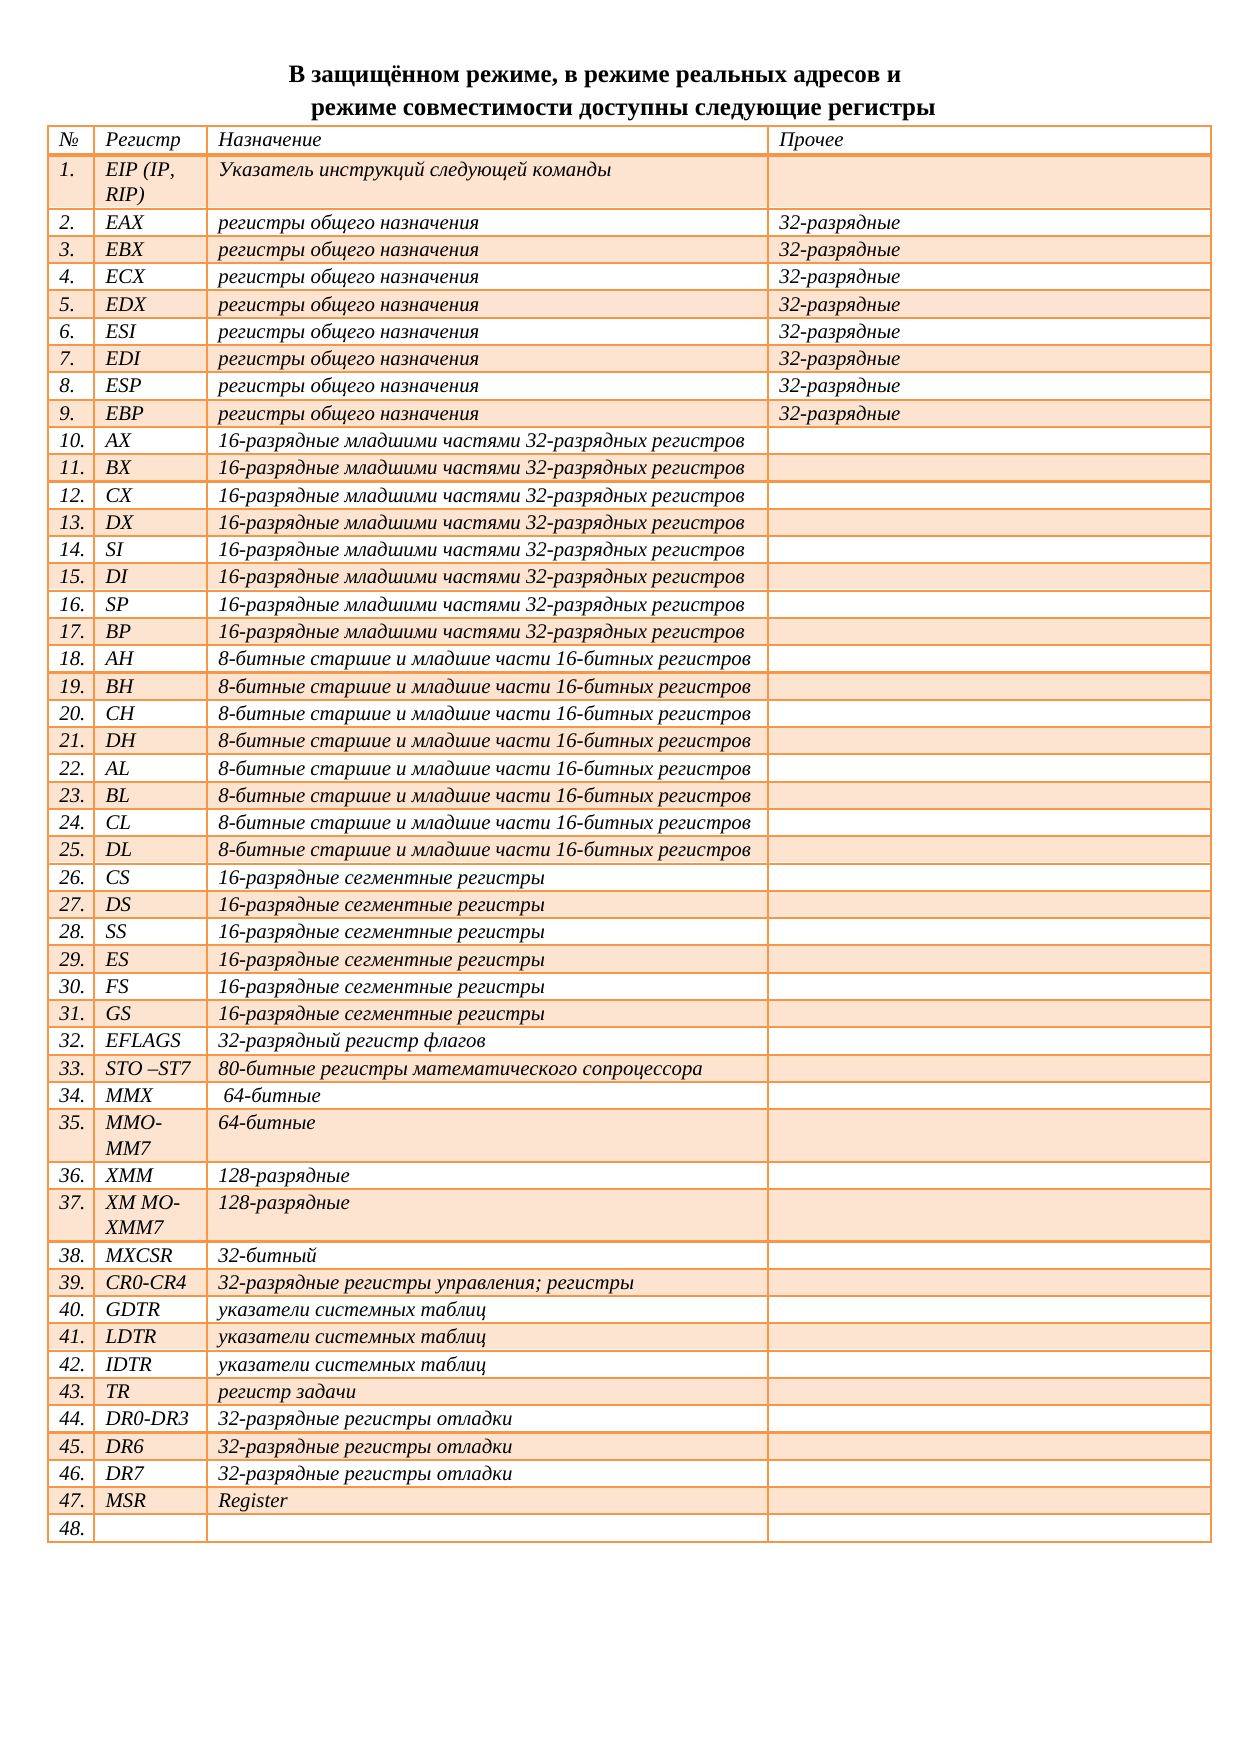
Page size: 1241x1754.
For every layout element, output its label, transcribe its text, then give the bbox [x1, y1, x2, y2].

table_cell [49, 1515, 93, 1541]
table_cell [769, 1110, 1210, 1161]
table_cell [769, 865, 1210, 890]
table_cell [95, 1515, 206, 1541]
table_cell регистр задачи [208, 1379, 767, 1404]
table_cell [769, 157, 1210, 207]
table_cell [49, 237, 93, 262]
table_cell DH [95, 728, 206, 753]
table_cell 32-разрядные регистры отладки [208, 1406, 767, 1431]
table_cell DR6 [95, 1434, 206, 1459]
table_cell [769, 1056, 1210, 1081]
table_cell [49, 510, 93, 535]
table_cell 32-разрядные [769, 373, 1210, 398]
table_cell [769, 837, 1210, 862]
table_cell [769, 1270, 1210, 1295]
table_cell [49, 1488, 93, 1513]
table_cell [769, 428, 1210, 453]
table_cell FS [95, 974, 206, 999]
table_cell [769, 1297, 1210, 1322]
table_cell 8-битные старшие и младшие части 16-битных регистров [208, 810, 767, 835]
table_cell 16-разрядные сегментные регистры [208, 892, 767, 917]
table_cell 16-разрядные сегментные регистры [208, 865, 767, 890]
table_cell [49, 1434, 93, 1459]
table_cell [49, 428, 93, 453]
table_cell [769, 1379, 1210, 1404]
table_cell 16-разрядные младшими частями 32-разрядных регистров [208, 510, 767, 535]
table_cell IDTR [95, 1352, 206, 1377]
table_cell СН [95, 701, 206, 726]
table_cell [769, 1243, 1210, 1268]
table_cell [49, 674, 93, 699]
table_cell [49, 1270, 93, 1295]
table_cell [769, 919, 1210, 944]
text В защищённом режиме, в режиме реальных адресов и [59, 59, 1181, 88]
table_cell ESP [95, 373, 206, 398]
table_cell DR0-DR3 [95, 1406, 206, 1431]
table_header № [49, 127, 93, 152]
table_cell [49, 1243, 93, 1268]
table_cell [49, 1001, 93, 1026]
table_cell [49, 455, 93, 480]
table_cell 16-разрядные младшими частями 32-разрядных регистров [208, 455, 767, 480]
table_cell [49, 537, 93, 562]
table_cell ЕСХ [95, 264, 206, 289]
table_cell 8-битные старшие и младшие части 16-битных регистров [208, 837, 767, 862]
table_header Назначение [208, 127, 767, 152]
table_cell [769, 564, 1210, 589]
table_cell XMM [95, 1163, 206, 1188]
table_cell CX [95, 483, 206, 508]
table_cell регистры общего назначения [208, 264, 767, 289]
table_cell 16-разрядные младшими частями 32-разрядных регистров [208, 483, 767, 508]
table_cell [769, 892, 1210, 917]
table_cell 32-разрядные регистры управления; регистры [208, 1270, 767, 1295]
table_cell DX [95, 510, 206, 535]
table_cell BP [95, 619, 206, 644]
table_cell 32-разрядные [769, 291, 1210, 317]
table_cell 32-битный [208, 1243, 767, 1268]
table_cell [769, 1461, 1210, 1486]
table_cell 32-разрядные регистры отладки [208, 1461, 767, 1486]
table_cell [49, 810, 93, 835]
table_cell 128-разрядные [208, 1190, 767, 1240]
table_cell [769, 1190, 1210, 1240]
table_cell регистры общего назначения [208, 291, 767, 317]
table_cell [49, 592, 93, 617]
table_cell 8-битные старшие и младшие части 16-битных регистров [208, 674, 767, 699]
table_cell регистры общего назначения [208, 319, 767, 344]
table_cell ESI [95, 319, 206, 344]
table_cell [769, 946, 1210, 972]
table_cell CL [95, 810, 206, 835]
table_cell [49, 837, 93, 862]
table_cell [769, 728, 1210, 753]
table_cell EBP [95, 401, 206, 426]
table_cell [49, 1379, 93, 1404]
table_cell 16-разрядные сегментные регистры [208, 946, 767, 972]
table_cell АН [95, 646, 206, 671]
table_cell [49, 1110, 93, 1161]
table_cell 128-разрядные [208, 1163, 767, 1188]
table_cell [49, 564, 93, 589]
table_cell [49, 1163, 93, 1188]
table_cell [769, 483, 1210, 508]
table_cell [769, 1406, 1210, 1431]
table_cell регистры общего назначения [208, 346, 767, 371]
table_cell регистры общего назначения [208, 373, 767, 398]
table_cell 16-разрядные младшими частями 32-разрядных регистров [208, 564, 767, 589]
table_cell [49, 701, 93, 726]
table_cell GDTR [95, 1297, 206, 1322]
table_cell [49, 919, 93, 944]
table_cell 80-битные регистры математического сопроцессора [208, 1056, 767, 1081]
table_cell [49, 646, 93, 671]
table_cell CR0-CR4 [95, 1270, 206, 1295]
table_cell ЕАХ [95, 210, 206, 235]
table_cell MMO-MM7 [95, 1110, 206, 1161]
table_cell MSR [95, 1488, 206, 1513]
table_cell указатели системных таблиц [208, 1352, 767, 1377]
table_cell 64-битные [208, 1083, 767, 1108]
text режиме совместимости доступны следующие регистры [59, 92, 1181, 121]
table_cell BX [95, 455, 206, 480]
table_cell [49, 755, 93, 781]
table_cell [769, 1324, 1210, 1349]
table_cell [49, 346, 93, 371]
table_cell 16-разрядные младшими частями 32-разрядных регистров [208, 428, 767, 453]
table_cell LDTR [95, 1324, 206, 1349]
table_cell регистры общего назначения [208, 210, 767, 235]
table_header Прочее [769, 127, 1210, 152]
table_cell 32-разрядные [769, 401, 1210, 426]
table_cell [49, 401, 93, 426]
table_cell [49, 783, 93, 808]
table_cell 16-разрядные младшими частями 32-разрядных регистров [208, 592, 767, 617]
table_cell 32-разрядные [769, 237, 1210, 262]
table_cell ВН [95, 674, 206, 699]
table_cell [49, 210, 93, 235]
table_cell [49, 974, 93, 999]
table_cell [49, 1352, 93, 1377]
table_cell AX [95, 428, 206, 453]
table_cell [49, 946, 93, 972]
table_cell SP [95, 592, 206, 617]
table_cell 8-битные старшие и младшие части 16-битных регистров [208, 755, 767, 781]
table_cell MMX [95, 1083, 206, 1108]
table_cell [769, 674, 1210, 699]
table_cell 16-разрядные младшими частями 32-разрядных регистров [208, 537, 767, 562]
table_cell [49, 728, 93, 753]
table_cell 8-битные старшие и младшие части 16-битных регистров [208, 646, 767, 671]
table_cell ES [95, 946, 206, 972]
table_cell [769, 537, 1210, 562]
table_cell [49, 1297, 93, 1322]
table_cell [769, 974, 1210, 999]
table_cell DS [95, 892, 206, 917]
table_cell [769, 1352, 1210, 1377]
table_cell [769, 1434, 1210, 1459]
table_cell EDX [95, 291, 206, 317]
table_cell 16-разрядные сегментные регистры [208, 1001, 767, 1026]
table_cell XM MO-XMM7 [95, 1190, 206, 1240]
table_cell CS [95, 865, 206, 890]
table_cell [769, 646, 1210, 671]
table_cell указатели системных таблиц [208, 1297, 767, 1322]
table_cell 16-разрядные сегментные регистры [208, 974, 767, 999]
table_cell 32-разрядные [769, 264, 1210, 289]
table_cell [769, 1163, 1210, 1188]
table_cell STO –ST7 [95, 1056, 206, 1081]
table_cell [769, 1083, 1210, 1108]
table_cell 32-разрядные [769, 346, 1210, 371]
table_cell [49, 1083, 93, 1108]
table_cell Указатель инструкций следующей команды [208, 157, 767, 207]
table_cell [49, 619, 93, 644]
table_cell EIP (IP, RIP) [95, 157, 206, 207]
table_cell [49, 1190, 93, 1240]
table_cell DR7 [95, 1461, 206, 1486]
table_cell [769, 592, 1210, 617]
table_cell EDI [95, 346, 206, 371]
table_cell ЕВХ [95, 237, 206, 262]
table_cell GS [95, 1001, 206, 1026]
table_cell [49, 1324, 93, 1349]
table_cell 8-битные старшие и младшие части 16-битных регистров [208, 783, 767, 808]
table_cell [49, 157, 93, 207]
table_cell 32-разрядные [769, 210, 1210, 235]
table_cell [208, 1515, 767, 1541]
table_cell SI [95, 537, 206, 562]
table_cell 16-разрядные младшими частями 32-разрядных регистров [208, 619, 767, 644]
table_cell [49, 1056, 93, 1081]
table_cell 64-битные [208, 1110, 767, 1161]
table_cell [769, 1028, 1210, 1053]
table_cell MXCSR [95, 1243, 206, 1268]
table_cell указатели системных таблиц [208, 1324, 767, 1349]
table_cell 16-разрядные сегментные регистры [208, 919, 767, 944]
table_cell [769, 1001, 1210, 1026]
table_cell DL [95, 837, 206, 862]
table_cell [49, 1028, 93, 1053]
table_cell [769, 701, 1210, 726]
table_cell [769, 810, 1210, 835]
table_cell 32-разрядный регистр флагов [208, 1028, 767, 1053]
table_cell 32-разрядные регистры отладки [208, 1434, 767, 1459]
table_cell [769, 783, 1210, 808]
table_cell [49, 264, 93, 289]
table_cell [49, 373, 93, 398]
table_cell [769, 455, 1210, 480]
table_cell [49, 291, 93, 317]
table_cell [49, 865, 93, 890]
table_cell [769, 1515, 1210, 1541]
table_cell регистры общего назначения [208, 237, 767, 262]
table_cell [769, 619, 1210, 644]
table_cell 8-битные старшие и младшие части 16-битных регистров [208, 728, 767, 753]
table_cell 32-разрядные [769, 319, 1210, 344]
table_cell DI [95, 564, 206, 589]
table_cell TR [95, 1379, 206, 1404]
table_cell Register [208, 1488, 767, 1513]
table_cell [769, 510, 1210, 535]
table_cell AL [95, 755, 206, 781]
table_cell [49, 892, 93, 917]
table_cell EFLAGS [95, 1028, 206, 1053]
table_cell [49, 483, 93, 508]
table_cell [769, 755, 1210, 781]
table_cell [769, 1488, 1210, 1513]
table_cell 8-битные старшие и младшие части 16-битных регистров [208, 701, 767, 726]
table_cell BL [95, 783, 206, 808]
table_cell [49, 1406, 93, 1431]
table_cell [49, 1461, 93, 1486]
table_cell SS [95, 919, 206, 944]
table_cell [49, 319, 93, 344]
table_header Регистр [95, 127, 206, 152]
table_cell регистры общего назначения [208, 401, 767, 426]
